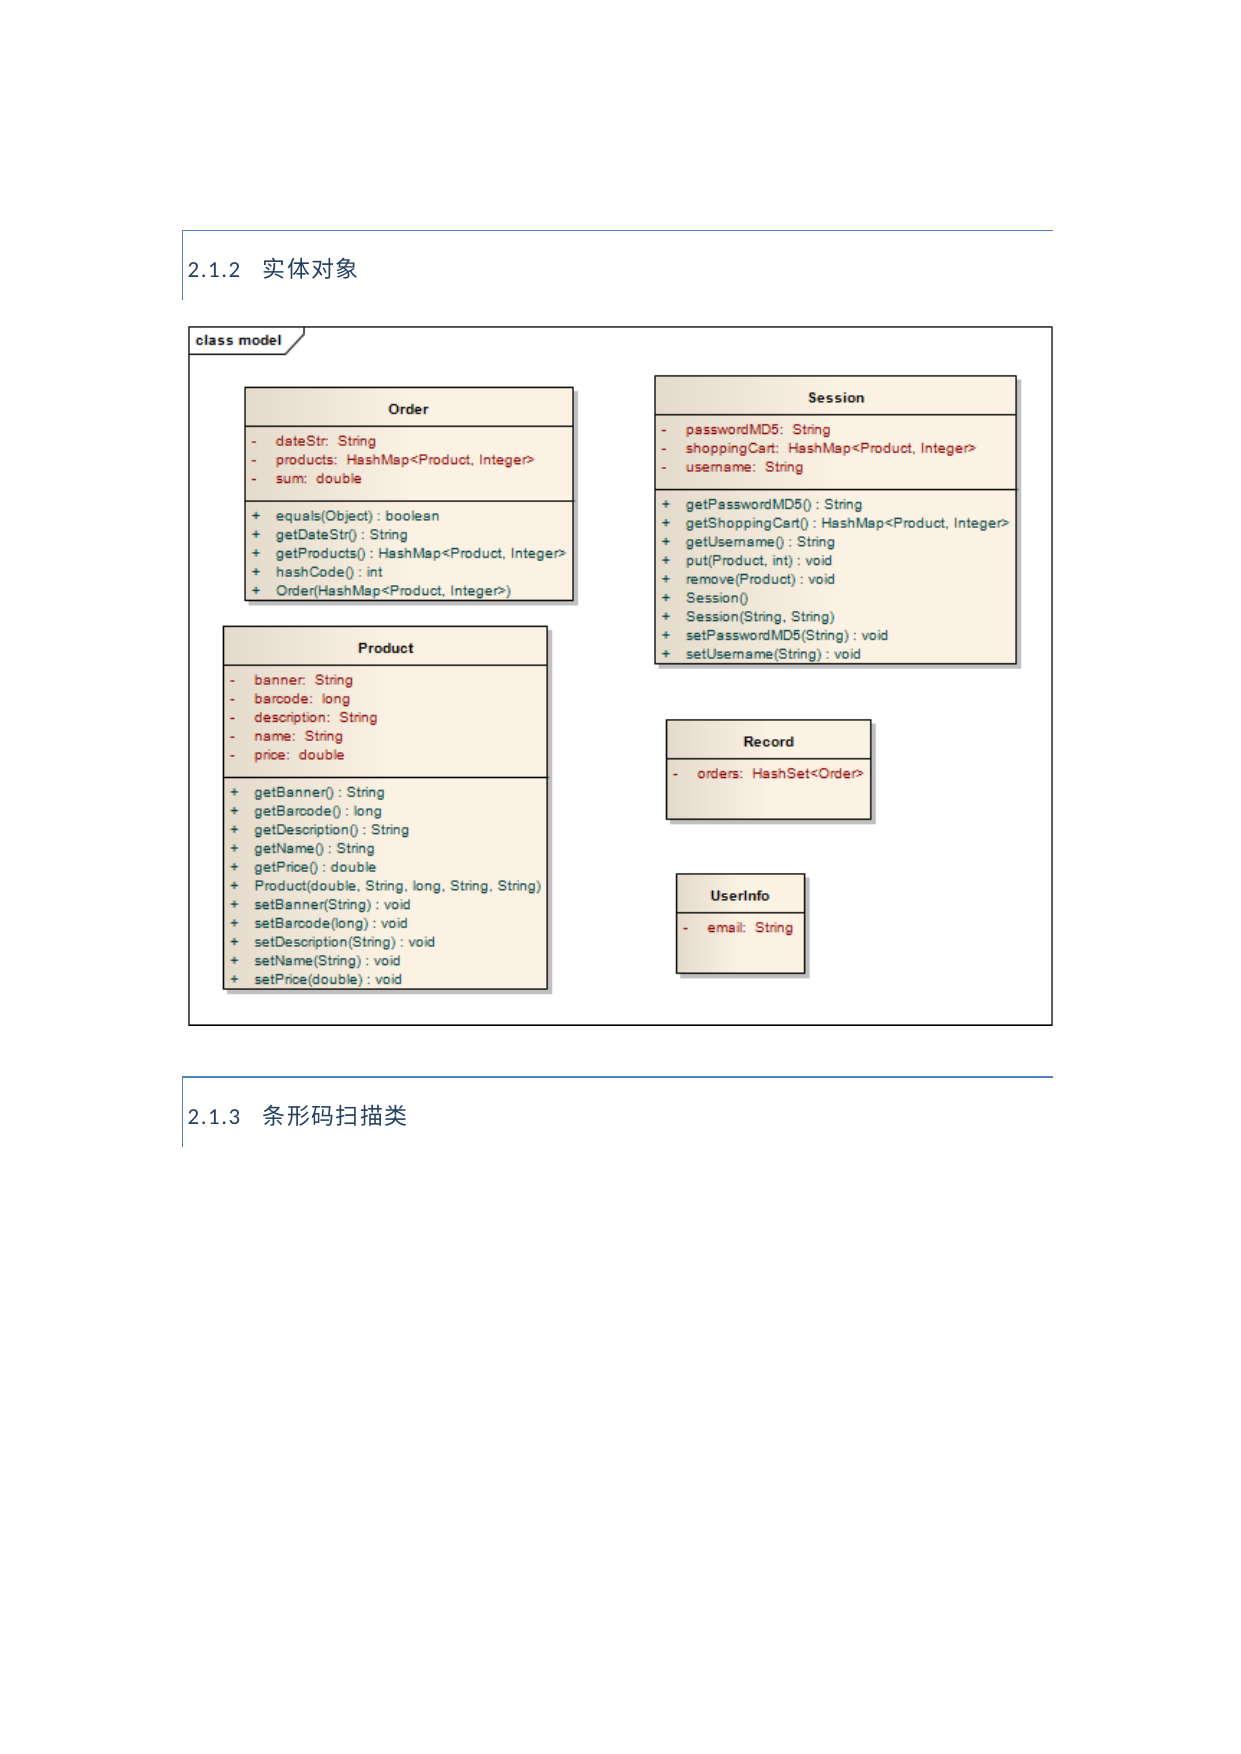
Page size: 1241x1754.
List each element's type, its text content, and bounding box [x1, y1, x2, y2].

picture [187, 326, 1053, 1026]
subtitle 条形码扫描类 [183, 1078, 1053, 1147]
subtitle 实体对象 [183, 231, 1053, 300]
